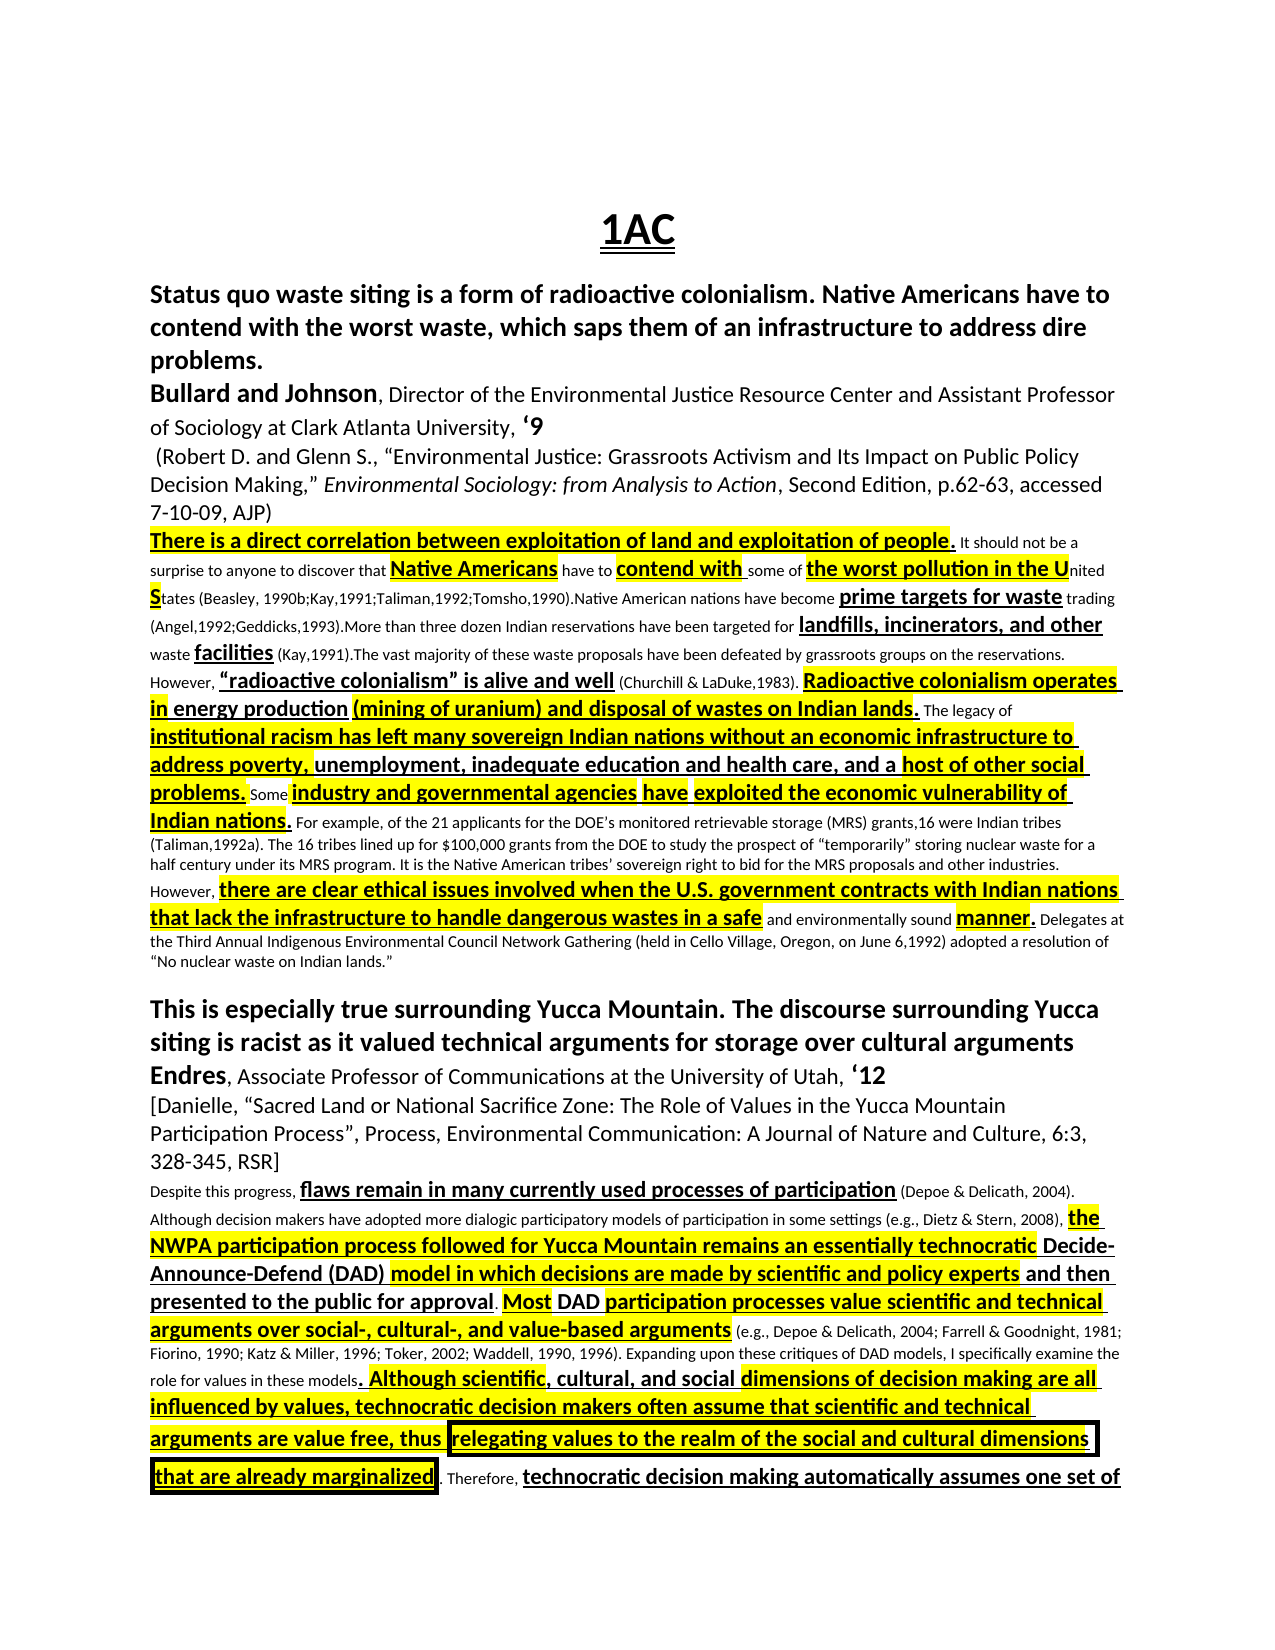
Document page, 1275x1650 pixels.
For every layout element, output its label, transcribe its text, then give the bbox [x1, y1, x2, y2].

text There is a direct correlation between exploitation of land and exploitation of people. It should not be a surprise to anyone to discover that Native Americans have to contend with some of the worst pollution in the United States (Beasley, 1990b;Kay,1991;Taliman,1992;Tomsho,1990).Native American nations have become prime targets for waste trading (Angel,1992;Geddicks,1993).More than three dozen Indian reservations have been targeted for landfills, incinerators, and other waste facilities (Kay,1991).The vast majority of these waste proposals have been defeated by grassroots groups on the reservations. However, “radioactive colonialism” is alive and well (Churchill & LaDuke,1983). Radioactive colonialism operates in energy production (mining of uranium) and disposal of wastes on Indian lands. The legacy of institutional racism has left many sovereign Indian nations without an economic infrastructure to address poverty, unemployment, inadequate education and health care, and a host of other social problems. Some industry and governmental agencies have exploited the economic vulnerability of Indian nations. For example, of the 21 applicants for the DOE’s monitored retrievable storage (MRS) grants,16 were Indian tribes (Taliman,1992a). The 16 tribes lined up for $100,000 grants from the DOE to study the prospect of “temporarily” storing nuclear waste for a half century under its MRS program. It is the Native American tribes’ sovereign right to bid for the MRS proposals and other industries. However, there are clear ethical issues involved when the U.S. government contracts with Indian nations that lack the infrastructure to handle dangerous wastes in a safe and environmentally sound manner. Delegates at the Third Annual Indigenous Environmental Council Network Gathering (held in Cello Village, Oregon, on June 6,1992) adopted a resolution of “No nuclear waste on Indian lands.” [150, 526, 1125, 971]
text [150, 1175, 1125, 1495]
text (Robert D. and Glenn S., “Environmental Justice: Grassroots Activism and Its Impact on Public Policy Decision Making,” Environmental Sociology: from Analysis to Action, Second Edition, p.62-63, accessed , AJP) [150, 442, 1125, 526]
subtitle 1AC [150, 200, 1125, 256]
text Endres, Associate Professor of Communications at the University of Utah, ‘12 [150, 1058, 1125, 1091]
text [Danielle, “Sacred Land or National Sacrifice Zone: The Role of Values in the Yucca Mountain Participation Process”, Process, Environmental Communication: A Journal of Nature and Culture, 6:3, 328-345, RSR] [150, 1091, 1125, 1175]
text Bullard and Johnson, Director of the Environmental Justice Resource Center and Assistant Professor of Sociology at Clark Atlanta University, ‘9 [150, 376, 1125, 442]
subtitle This is especially true surrounding Yucca Mountain. The discourse surrounding Yucca siting is racist as it valued technical arguments for storage over cultural arguments [150, 992, 1125, 1058]
subtitle Status quo waste siting is a form of radioactive colonialism. Native Americans have to contend with the worst waste, which saps them of an infrastructure to address dire problems. [150, 277, 1125, 376]
